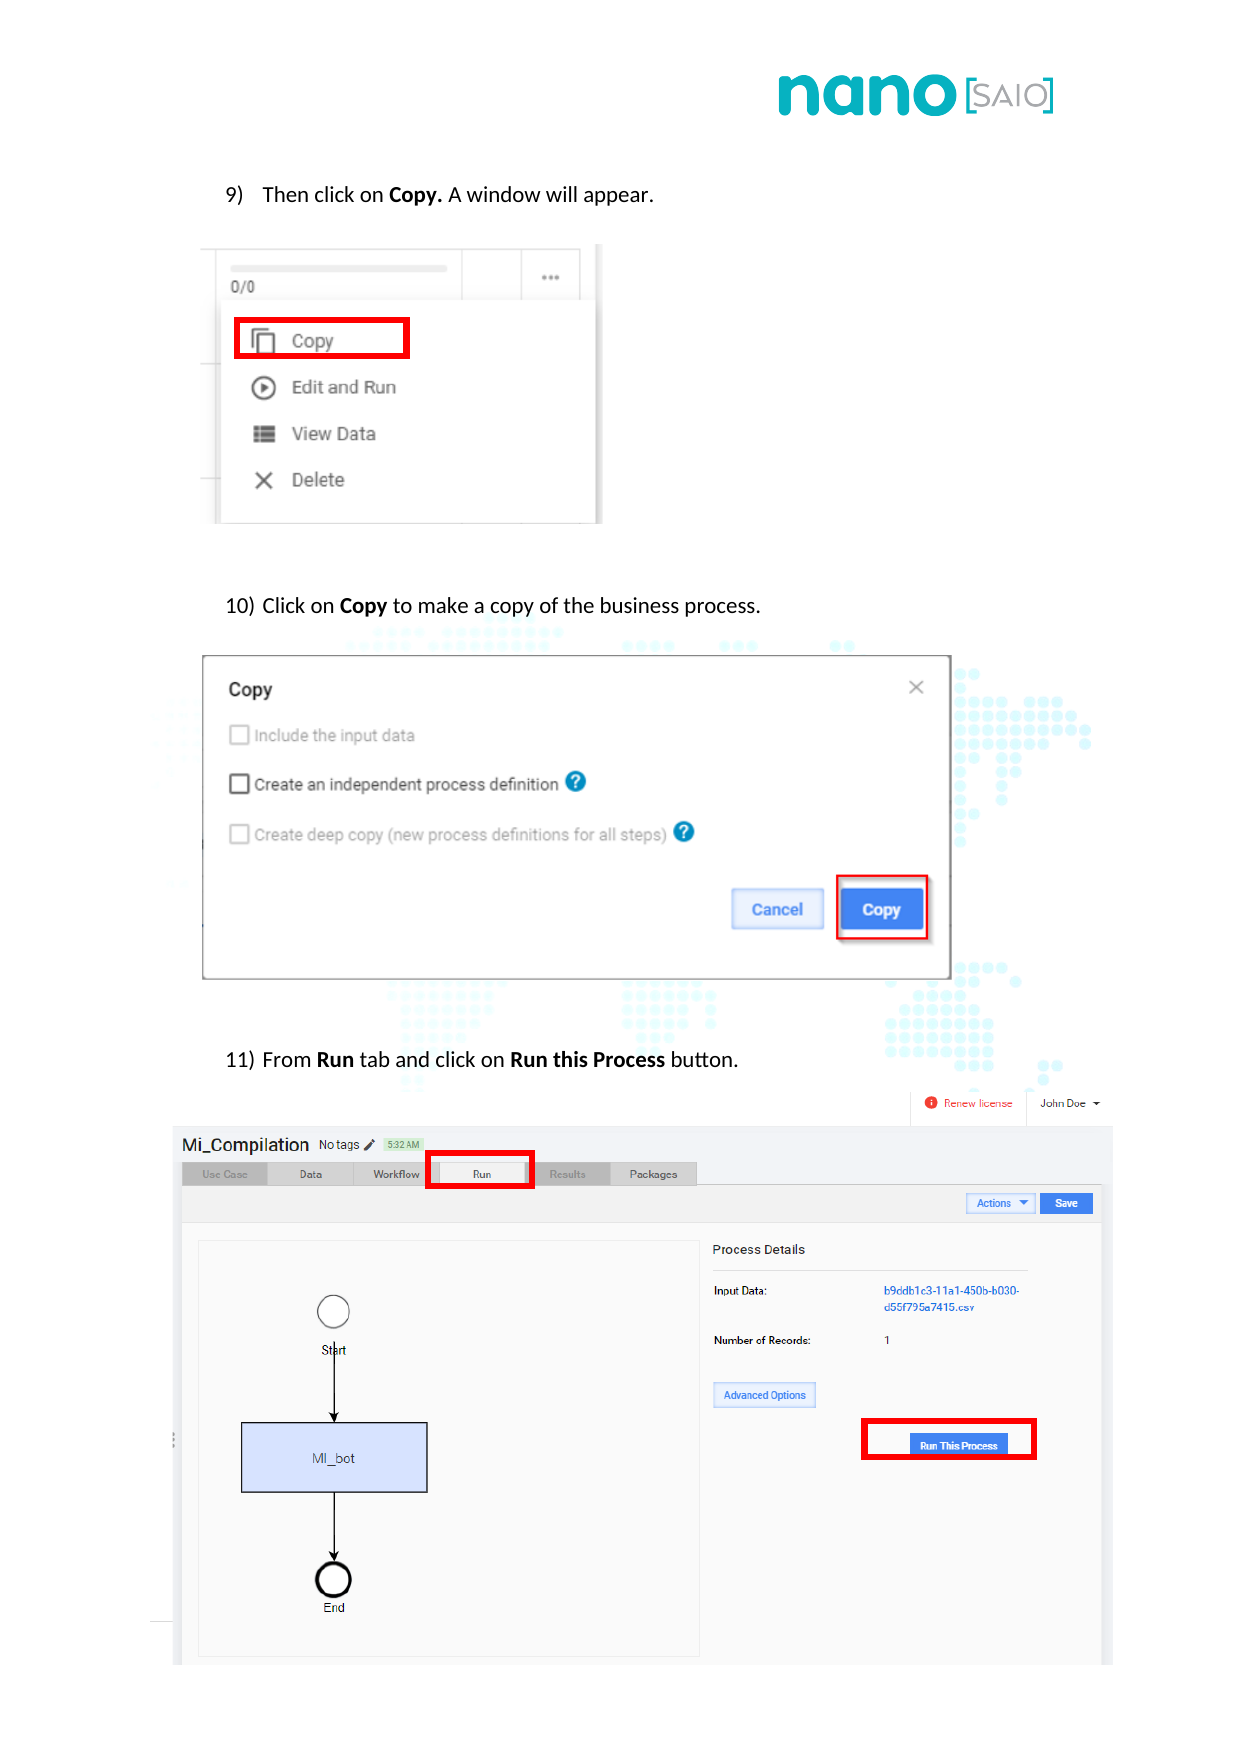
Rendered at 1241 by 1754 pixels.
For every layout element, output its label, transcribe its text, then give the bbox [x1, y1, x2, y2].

picture [776, 73, 1053, 118]
picture [201, 655, 953, 981]
list From Run tab and click on Run this Process button. [225, 1045, 1090, 1073]
picture [172, 1092, 1113, 1665]
list Click on Copy to make a copy of the business process. [225, 591, 1090, 649]
list Then click on Copy. A window will appear. [225, 180, 1090, 208]
